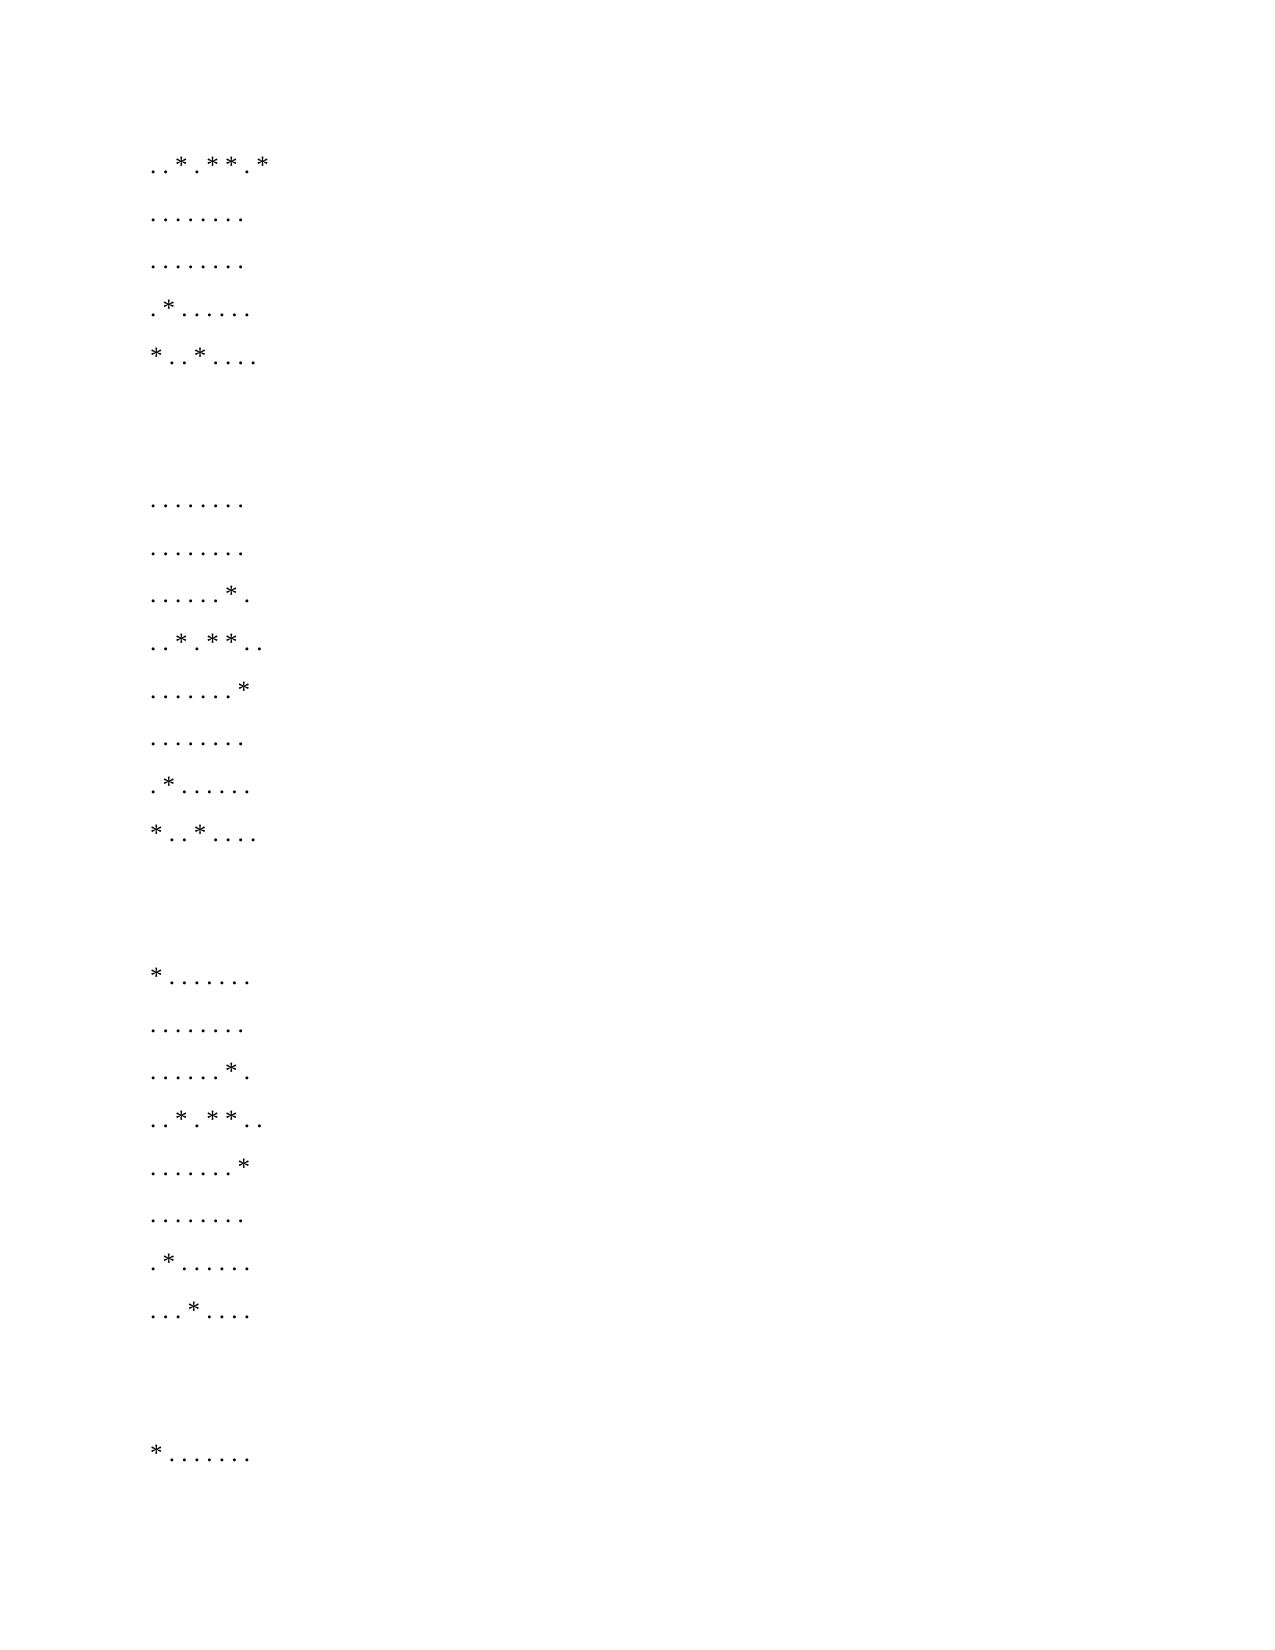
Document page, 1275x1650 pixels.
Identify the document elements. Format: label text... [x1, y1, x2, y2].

text . . . . . . . . [150, 722, 1125, 751]
text * . . . . . . . [150, 961, 1125, 990]
text . . . . . . * . [150, 1056, 1125, 1085]
text . . * . * * . . [150, 627, 1125, 656]
text . . . . . . . . [150, 1199, 1125, 1228]
text . . . * . . . . [150, 1295, 1125, 1324]
text . . . . . . . * [150, 1152, 1125, 1181]
text . . * . * * . * [150, 150, 1125, 179]
text . . * . * * . . [150, 1104, 1125, 1133]
text . . . . . . . . [150, 484, 1125, 513]
text . . . . . . . . [150, 245, 1125, 274]
text . * . . . . . . [150, 1247, 1125, 1276]
text . . . . . . * . [150, 579, 1125, 608]
text . . . . . . . * [150, 675, 1125, 703]
text . . . . . . . . [150, 532, 1125, 560]
text . * . . . . . . [150, 293, 1125, 322]
text . * . . . . . . [150, 770, 1125, 799]
text * . . * . . . . [150, 341, 1125, 369]
text * . . . . . . . [150, 1438, 1125, 1467]
text . . . . . . . . [150, 1009, 1125, 1037]
text . . . . . . . . [150, 198, 1125, 226]
text * . . * . . . . [150, 818, 1125, 847]
